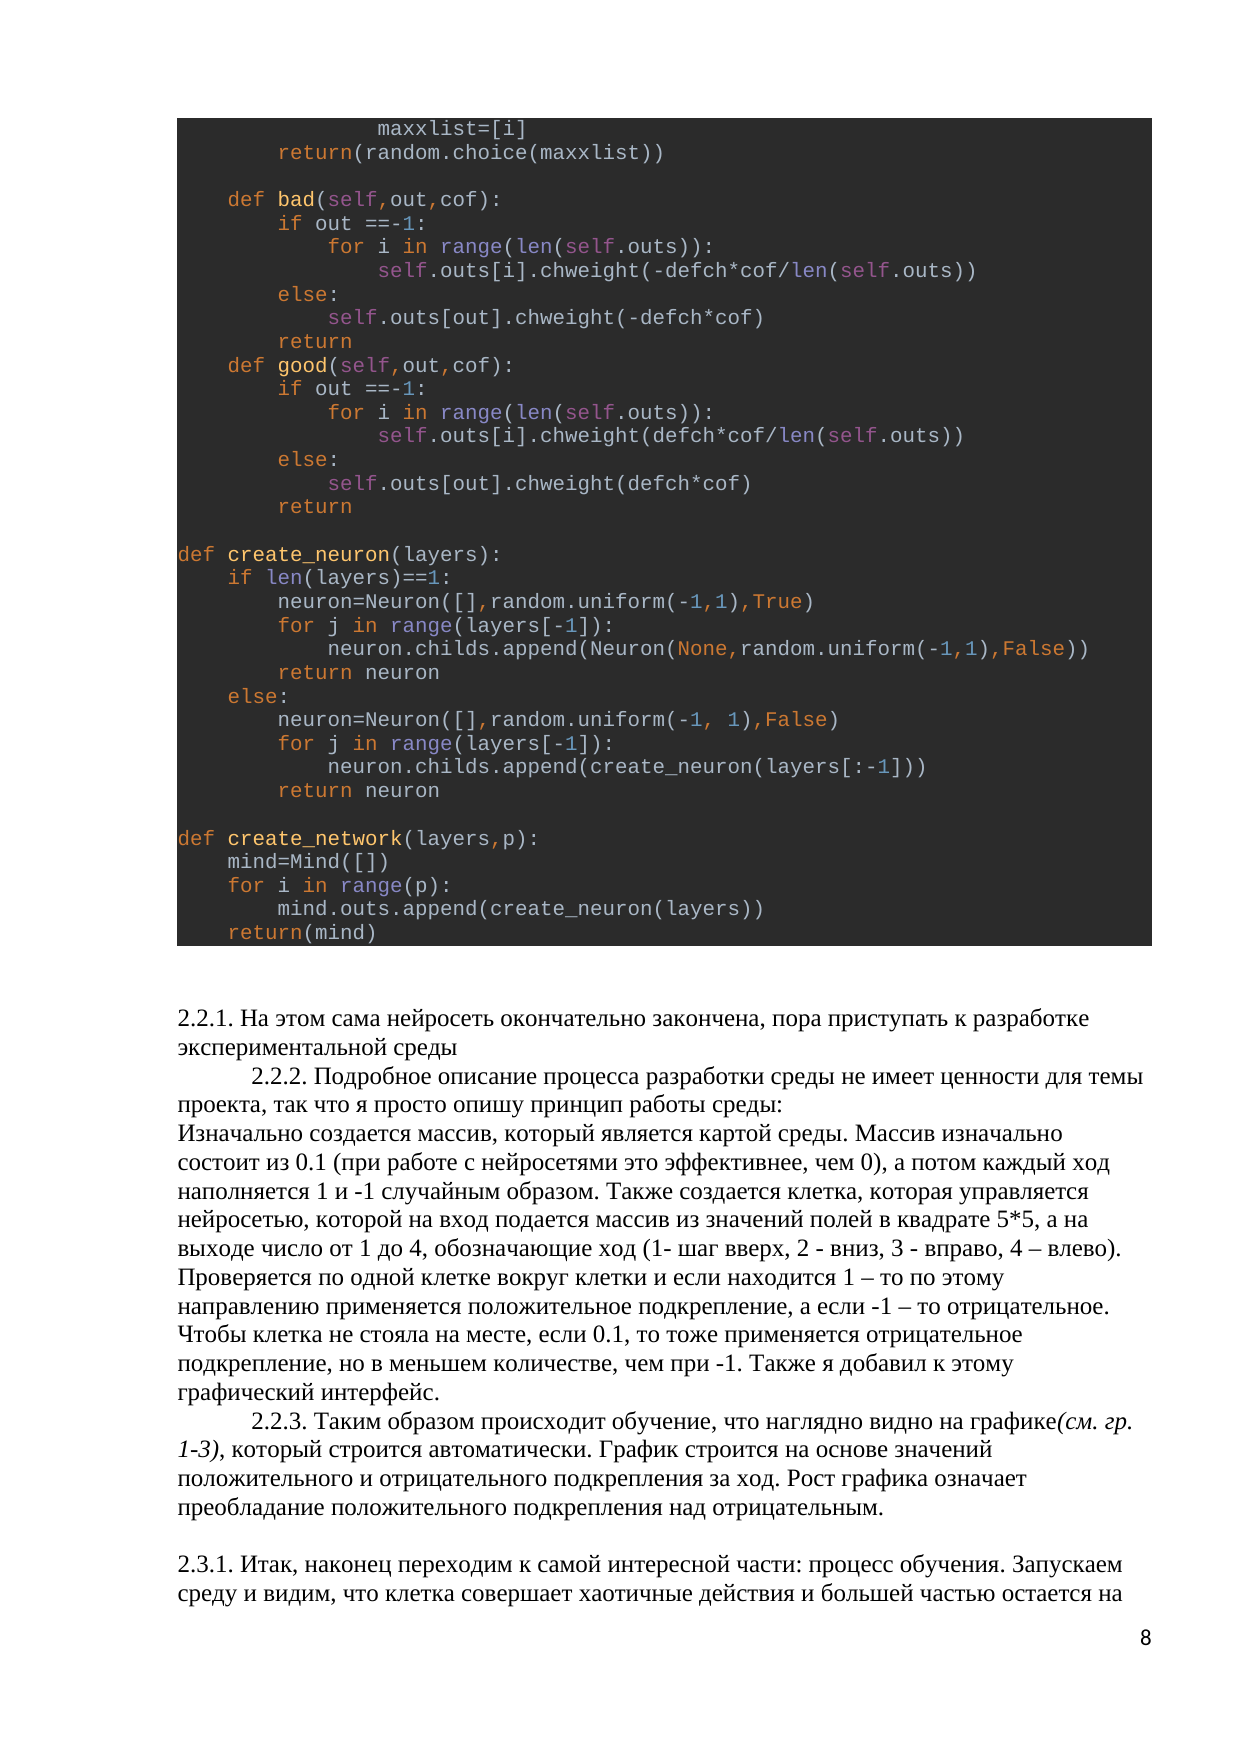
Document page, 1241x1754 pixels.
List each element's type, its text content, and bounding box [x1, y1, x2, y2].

text Изначально создается массив, который является картой среды. Массив изначально состоит из 0.1 (при работе с нейросетями это эффективнее, чем 0), а потом каждый ход наполняется 1 и -1 случайным образом. Также создается клетка, которая управляется нейросетью, которой на вход подается массив из значений полей в квадрате 5*5, а на выходе число от 1 до 4, обозначающие ход (1- шаг вверх, 2 - вниз, 3 - вправо, 4 – влево). Проверяется по одной клетке вокруг клетки и если находится 1 – то по этому направлению применяется положительное подкрепление, а если -1 – то отрицательное. Чтобы клетка не стояла на месте, если 0.1, то тоже применяется отрицательное подкрепление, но в меньшем количестве, чем при -1. Также я добавил к этому графический интерфейс. [177, 1118, 1152, 1406]
text 2.2.2. Подробное описание процесса разработки среды не имеет ценности для темы проекта, так что я просто опишу принцип работы среды: [177, 1061, 1152, 1118]
text 2.2.3. Таким образом происходит обучение, что наглядно видно на графике(см. гр. 1-3), который строится автоматически. График строится на основе значений положительного и отрицательного подкрепления за ход. Рост графика означает преобладание положительного подкрепления над отрицательным. [177, 1406, 1152, 1521]
text 2.2.1. На этом сама нейросеть окончательно закончена, пора приступать к разработке экспериментальной среды [177, 1003, 1152, 1061]
